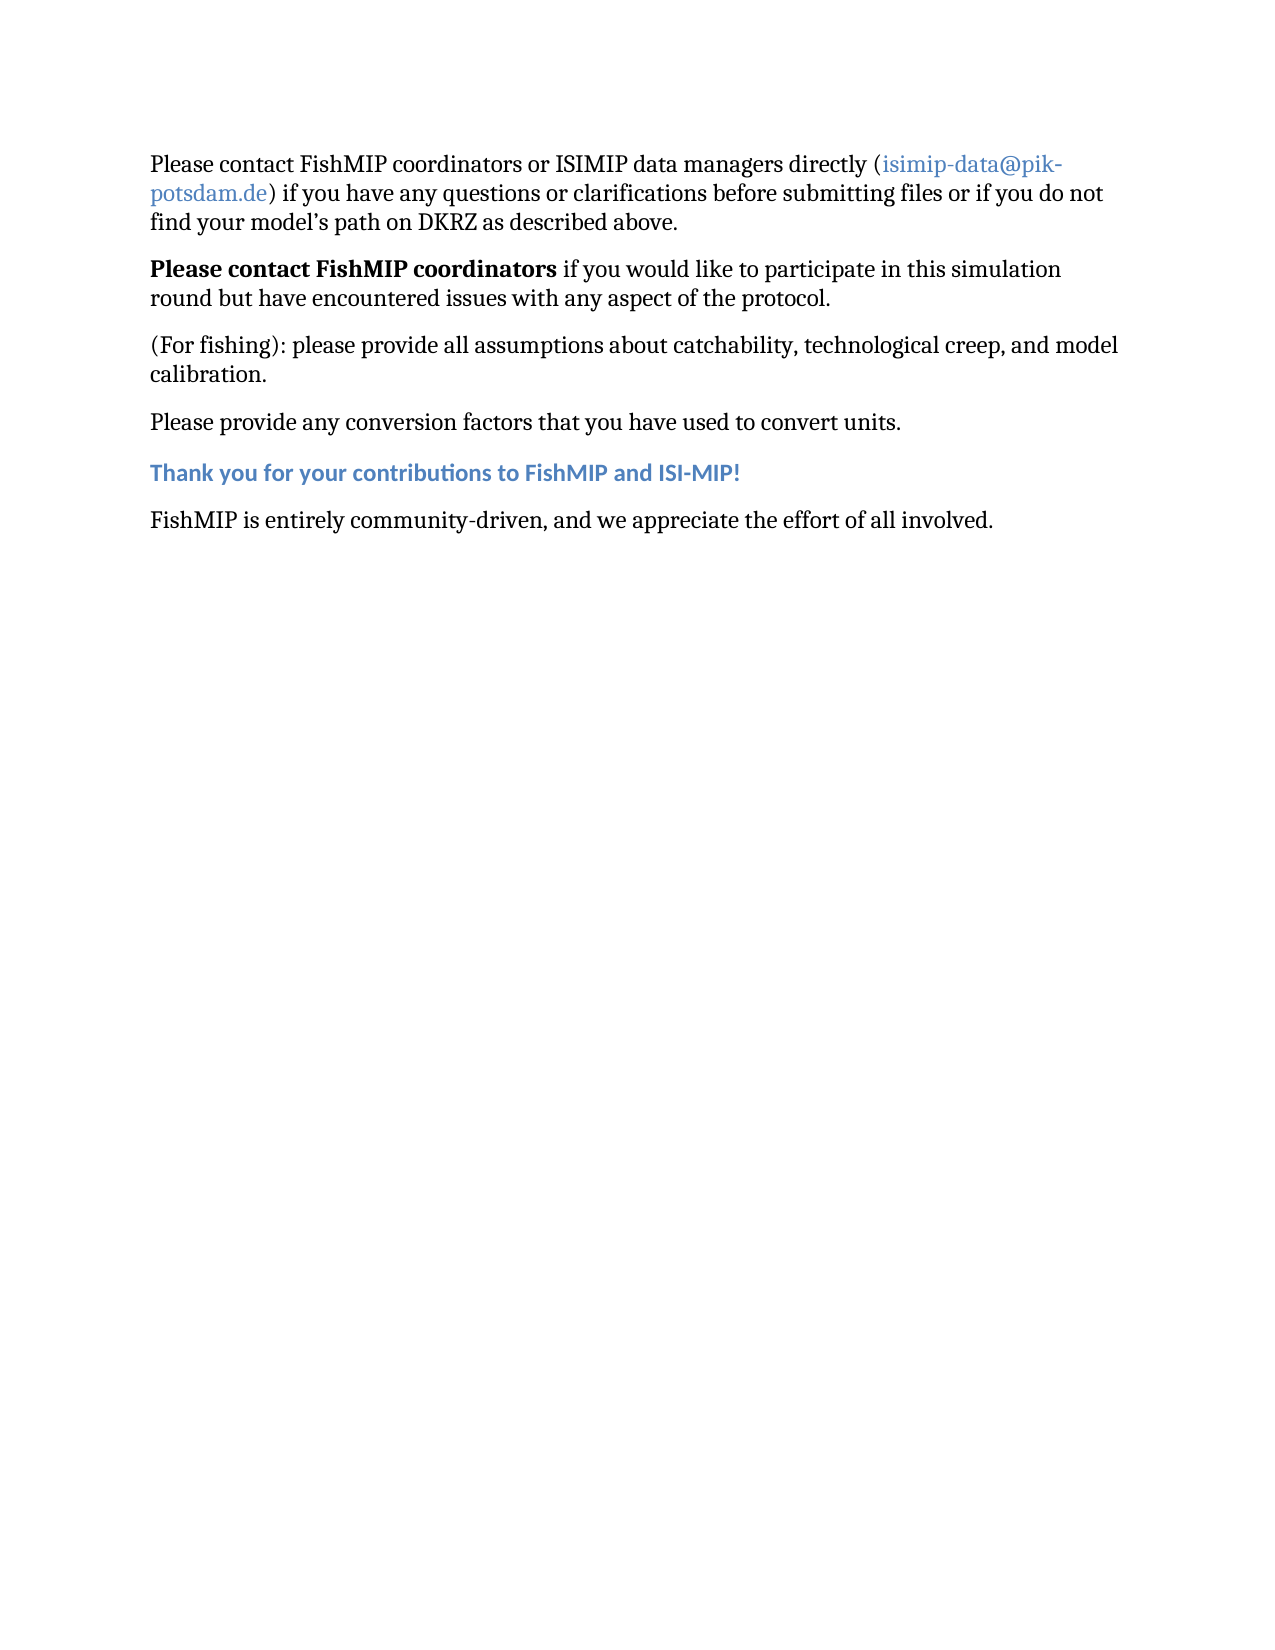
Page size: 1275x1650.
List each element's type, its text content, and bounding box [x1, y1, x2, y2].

text Please contact FishMIP coordinators if you would like to participate in this simulation round but have encountered issues with any aspect of the protocol. [150, 255, 1125, 312]
subtitle Thank you for your contributions to FishMIP and ISI-MIP! [150, 457, 1125, 488]
text Please provide any conversion factors that you have used to convert units. [150, 407, 1125, 436]
text Please contact FishMIP coordinators or ISIMIP data managers directly (isimip-data@pik‐potsdam.de) if you have any questions or clarifications before submitting files or if you do not find your model’s path on DKRZ as described above. [150, 150, 1125, 236]
text (For fishing): please provide all assumptions about catchability, technological creep, and model calibration. [150, 331, 1125, 389]
text FishMIP is entirely community-driven, and we appreciate the effort of all involved. [150, 506, 1125, 535]
